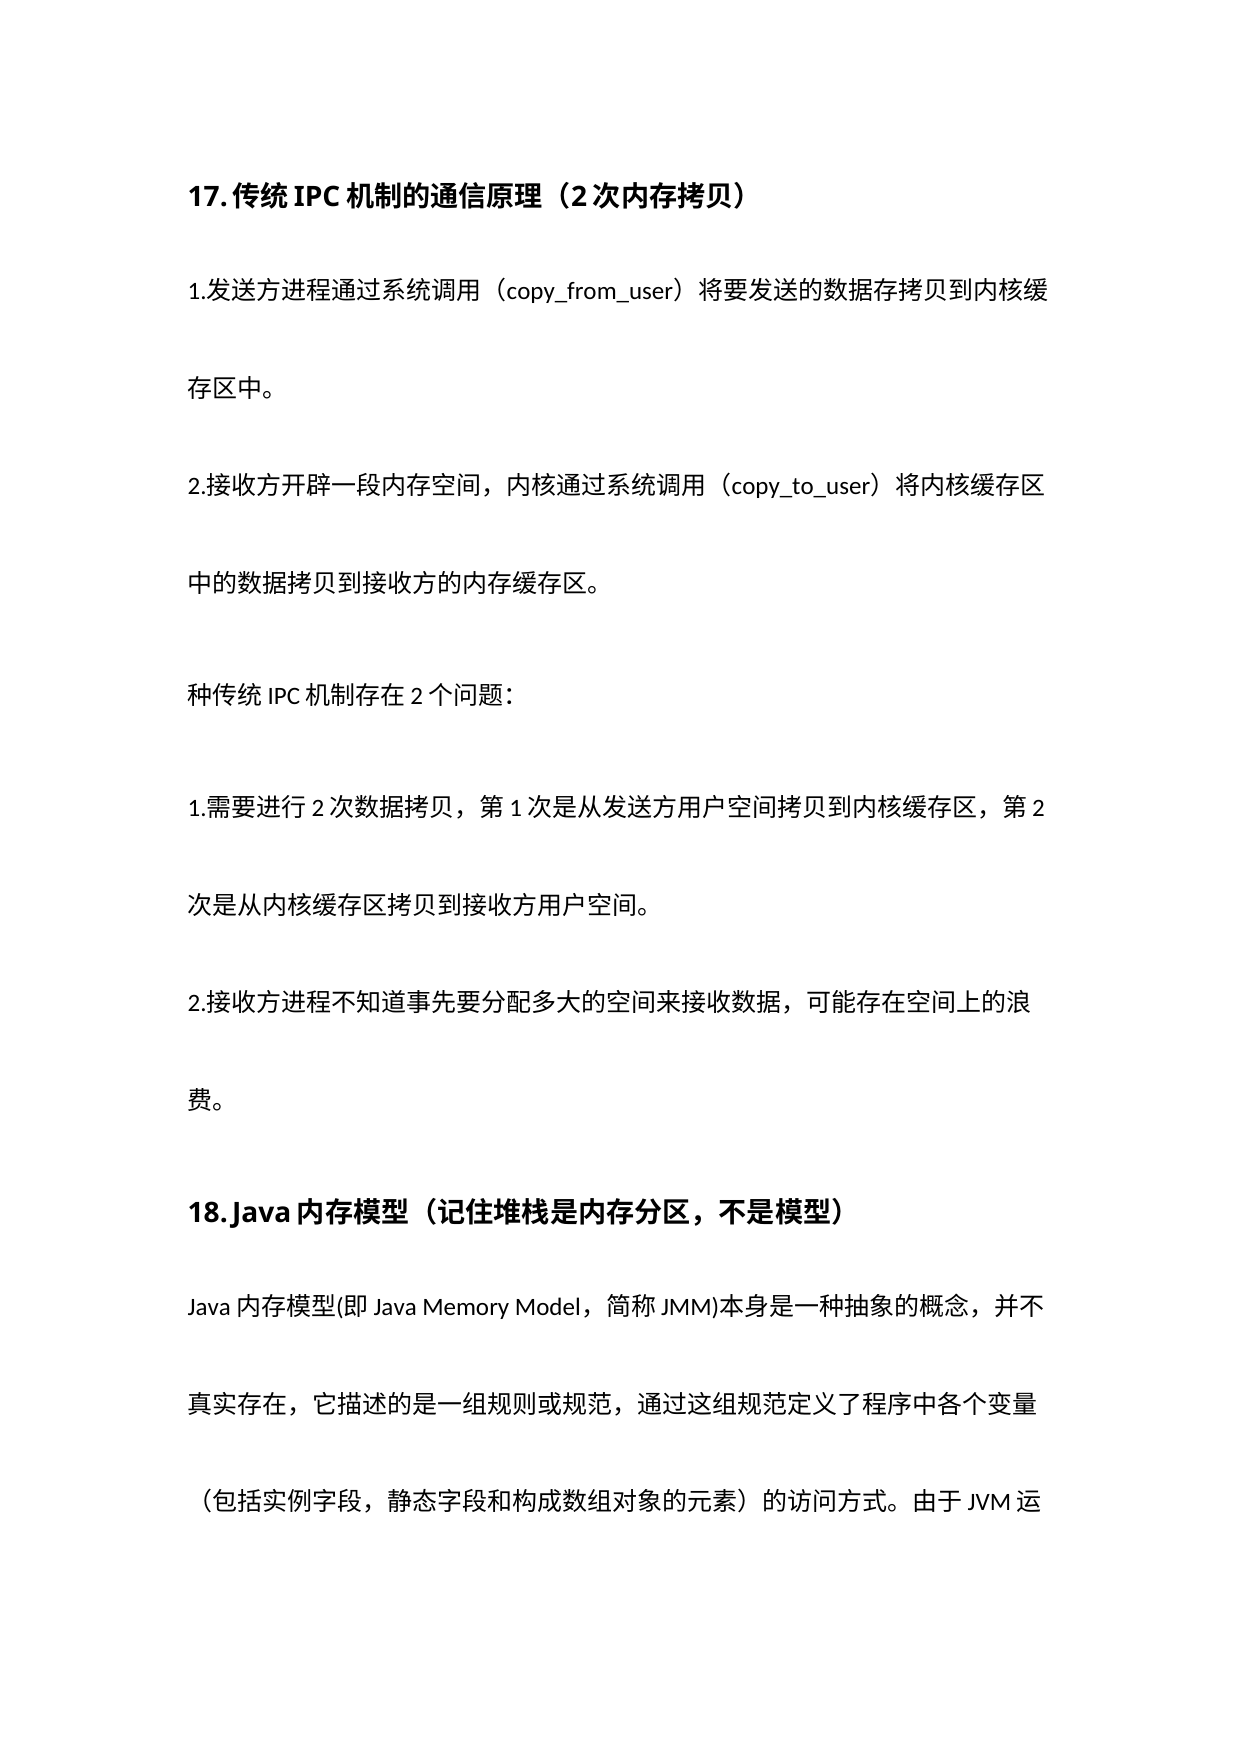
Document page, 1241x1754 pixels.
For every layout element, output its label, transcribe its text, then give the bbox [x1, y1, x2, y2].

text 种传统IPC机制存在2个问题： [187, 661, 1053, 726]
subtitle 传统IPC机制的通信原理（2次内存拷贝） [187, 162, 1053, 227]
subtitle Java内存模型（记住堆栈是内存分区，不是模型） [187, 1178, 1053, 1243]
text 1.发送方进程通过系统调用（copy_from_user）将要发送的数据存拷贝到内核缓存区中。 2.接收方开辟一段内存空间，内核通过系统调用（copy_to_user）将内核缓存区中的数据拷贝到接收方的内存缓存区。 [187, 256, 1053, 614]
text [187, 1272, 1053, 1532]
text 1.需要进行2次数据拷贝，第1次是从发送方用户空间拷贝到内核缓存区，第2次是从内核缓存区拷贝到接收方用户空间。 2.接收方进程不知道事先要分配多大的空间来接收数据，可能存在空间上的浪费。 [187, 773, 1053, 1131]
